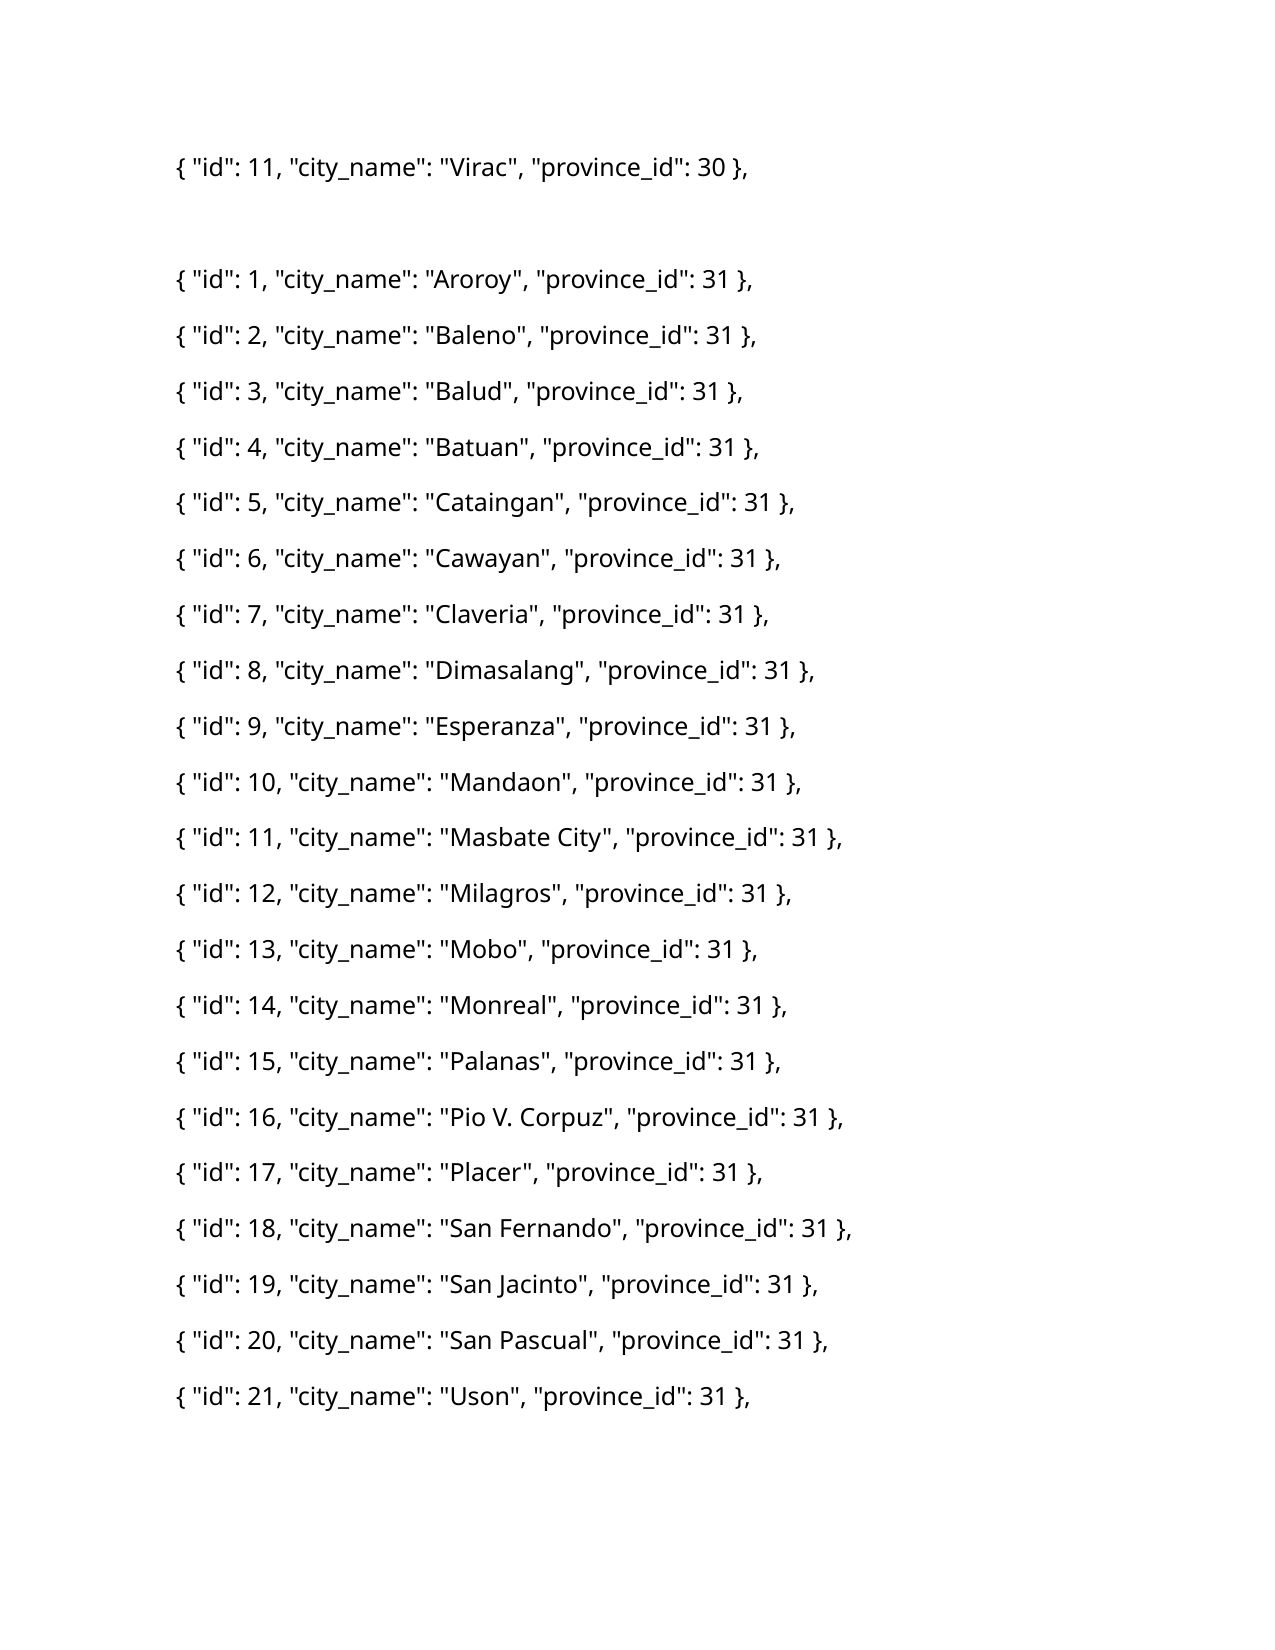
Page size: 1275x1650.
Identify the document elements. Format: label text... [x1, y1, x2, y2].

text { "id": 21, "city_name": "Uson", "province_id": 31 }, [150, 1378, 1125, 1412]
text { "id": 7, "city_name": "Claveria", "province_id": 31 }, [150, 597, 1125, 631]
text { "id": 14, "city_name": "Monreal", "province_id": 31 }, [150, 987, 1125, 1022]
text { "id": 4, "city_name": "Batuan", "province_id": 31 }, [150, 429, 1125, 463]
text { "id": 3, "city_name": "Balud", "province_id": 31 }, [150, 373, 1125, 407]
text { "id": 10, "city_name": "Mandaon", "province_id": 31 }, [150, 764, 1125, 798]
text { "id": 1, "city_name": "Aroroy", "province_id": 31 }, [150, 262, 1125, 296]
text { "id": 15, "city_name": "Palanas", "province_id": 31 }, [150, 1043, 1125, 1077]
text { "id": 11, "city_name": "Masbate City", "province_id": 31 }, [150, 820, 1125, 854]
text { "id": 20, "city_name": "San Pascual", "province_id": 31 }, [150, 1322, 1125, 1357]
text { "id": 12, "city_name": "Milagros", "province_id": 31 }, [150, 876, 1125, 910]
text { "id": 11, "city_name": "Virac", "province_id": 30 }, [150, 150, 1125, 184]
text { "id": 18, "city_name": "San Fernando", "province_id": 31 }, [150, 1211, 1125, 1245]
text { "id": 5, "city_name": "Cataingan", "province_id": 31 }, [150, 485, 1125, 519]
text { "id": 16, "city_name": "Pio V. Corpuz", "province_id": 31 }, [150, 1099, 1125, 1133]
text { "id": 6, "city_name": "Cawayan", "province_id": 31 }, [150, 541, 1125, 575]
text { "id": 19, "city_name": "San Jacinto", "province_id": 31 }, [150, 1267, 1125, 1301]
text { "id": 13, "city_name": "Mobo", "province_id": 31 }, [150, 932, 1125, 966]
text { "id": 17, "city_name": "Placer", "province_id": 31 }, [150, 1155, 1125, 1189]
text { "id": 2, "city_name": "Baleno", "province_id": 31 }, [150, 317, 1125, 352]
text { "id": 9, "city_name": "Esperanza", "province_id": 31 }, [150, 708, 1125, 742]
text { "id": 8, "city_name": "Dimasalang", "province_id": 31 }, [150, 652, 1125, 687]
